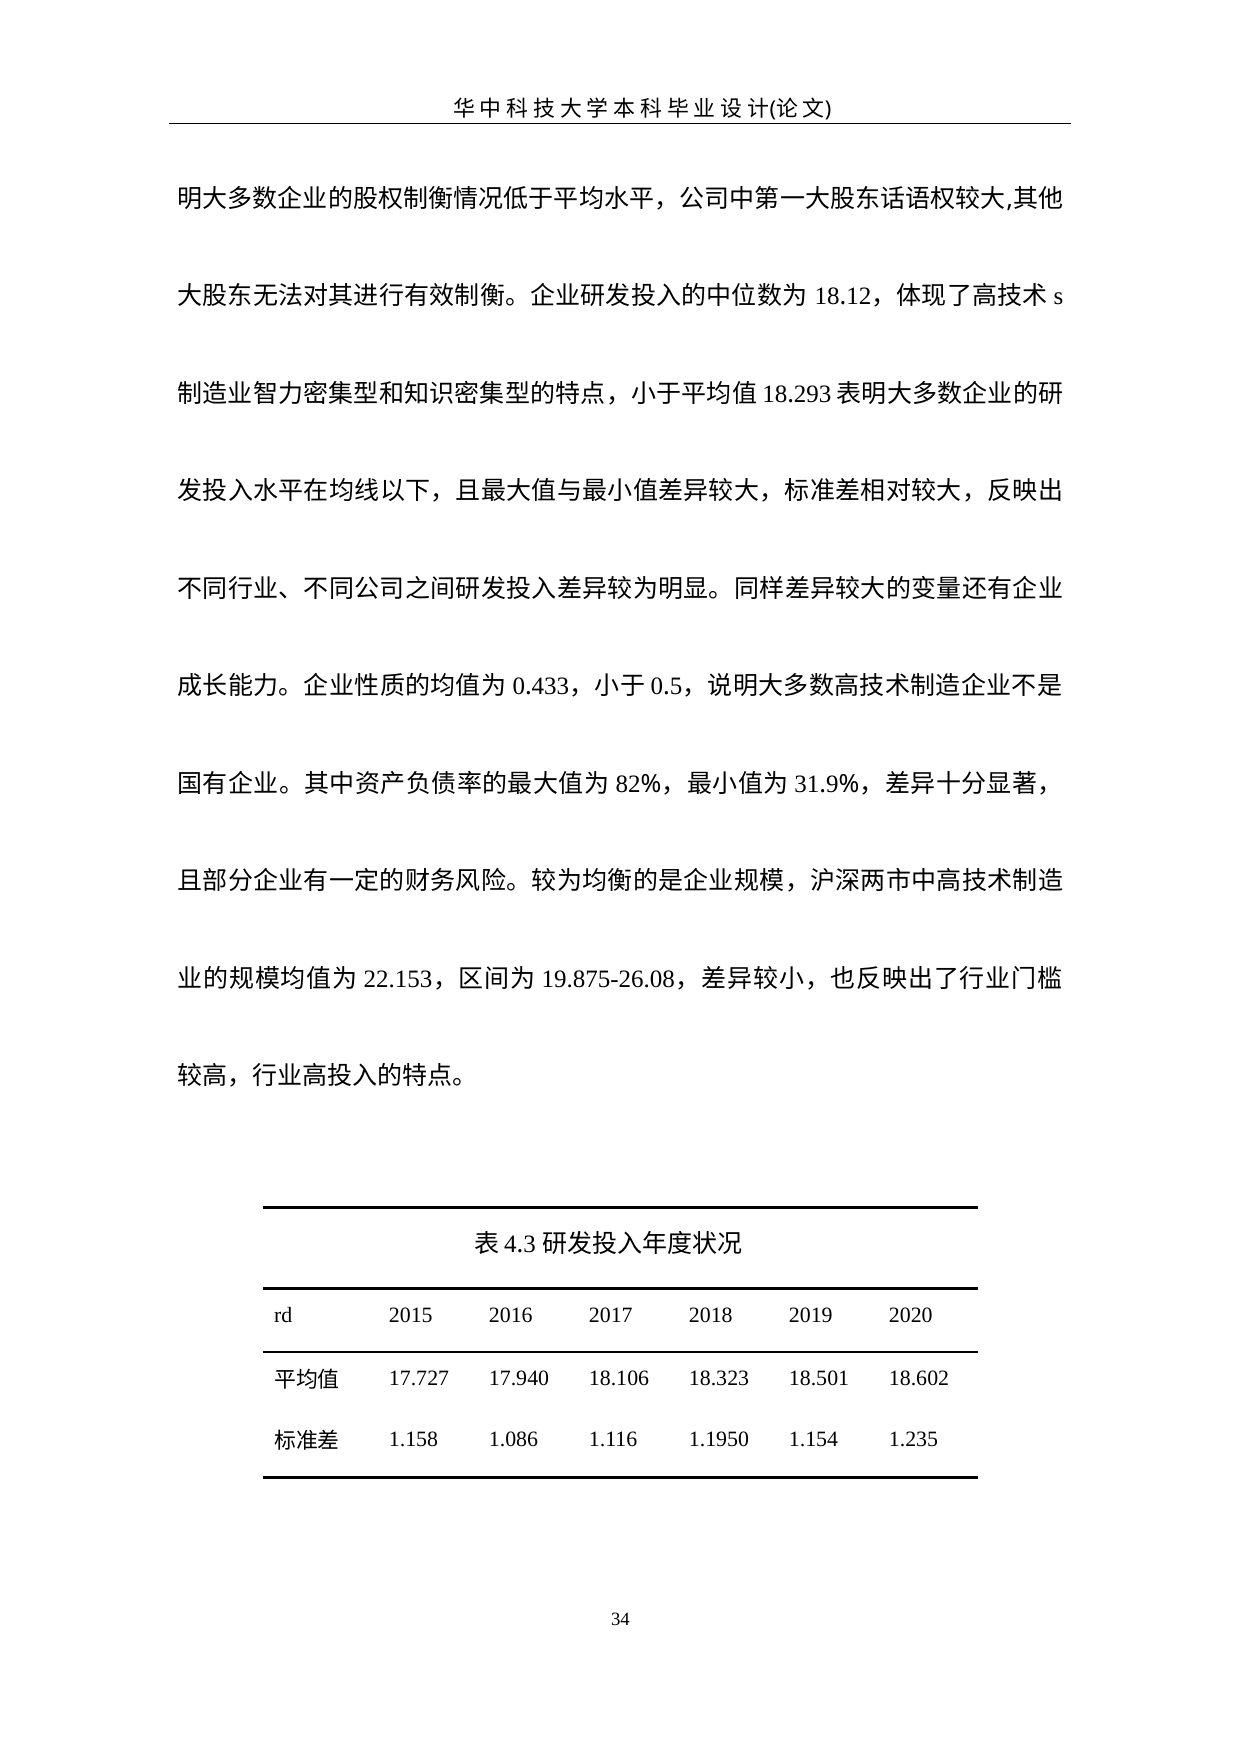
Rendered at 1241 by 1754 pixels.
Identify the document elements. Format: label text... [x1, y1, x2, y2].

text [177, 164, 1063, 1106]
table_cell 标准差 [263, 1415, 377, 1476]
table_cell 1.1950 [678, 1415, 777, 1476]
table_cell 1.116 [578, 1415, 677, 1476]
table_cell 18.323 [678, 1353, 777, 1414]
table_cell 1.235 [878, 1415, 977, 1476]
table_cell 1.086 [478, 1415, 577, 1476]
table_cell 2016 [478, 1290, 577, 1351]
table_cell 18.501 [778, 1353, 877, 1414]
table_cell 17.940 [478, 1353, 577, 1414]
table_cell 2020 [878, 1290, 977, 1351]
table_cell rd [263, 1290, 377, 1351]
table_cell 平均值 [263, 1353, 377, 1414]
table_cell 2019 [778, 1290, 877, 1351]
table_cell 18.602 [878, 1353, 977, 1414]
table_cell 2015 [378, 1290, 477, 1351]
table_cell 1.154 [778, 1415, 877, 1476]
table_cell 2018 [678, 1290, 777, 1351]
table_cell 18.106 [578, 1353, 677, 1414]
table_cell 1.158 [378, 1415, 477, 1476]
table_cell 17.727 [378, 1353, 477, 1414]
table_header 表4.3 研发投入年度状况 [263, 1209, 977, 1287]
table_cell 2017 [578, 1290, 677, 1351]
